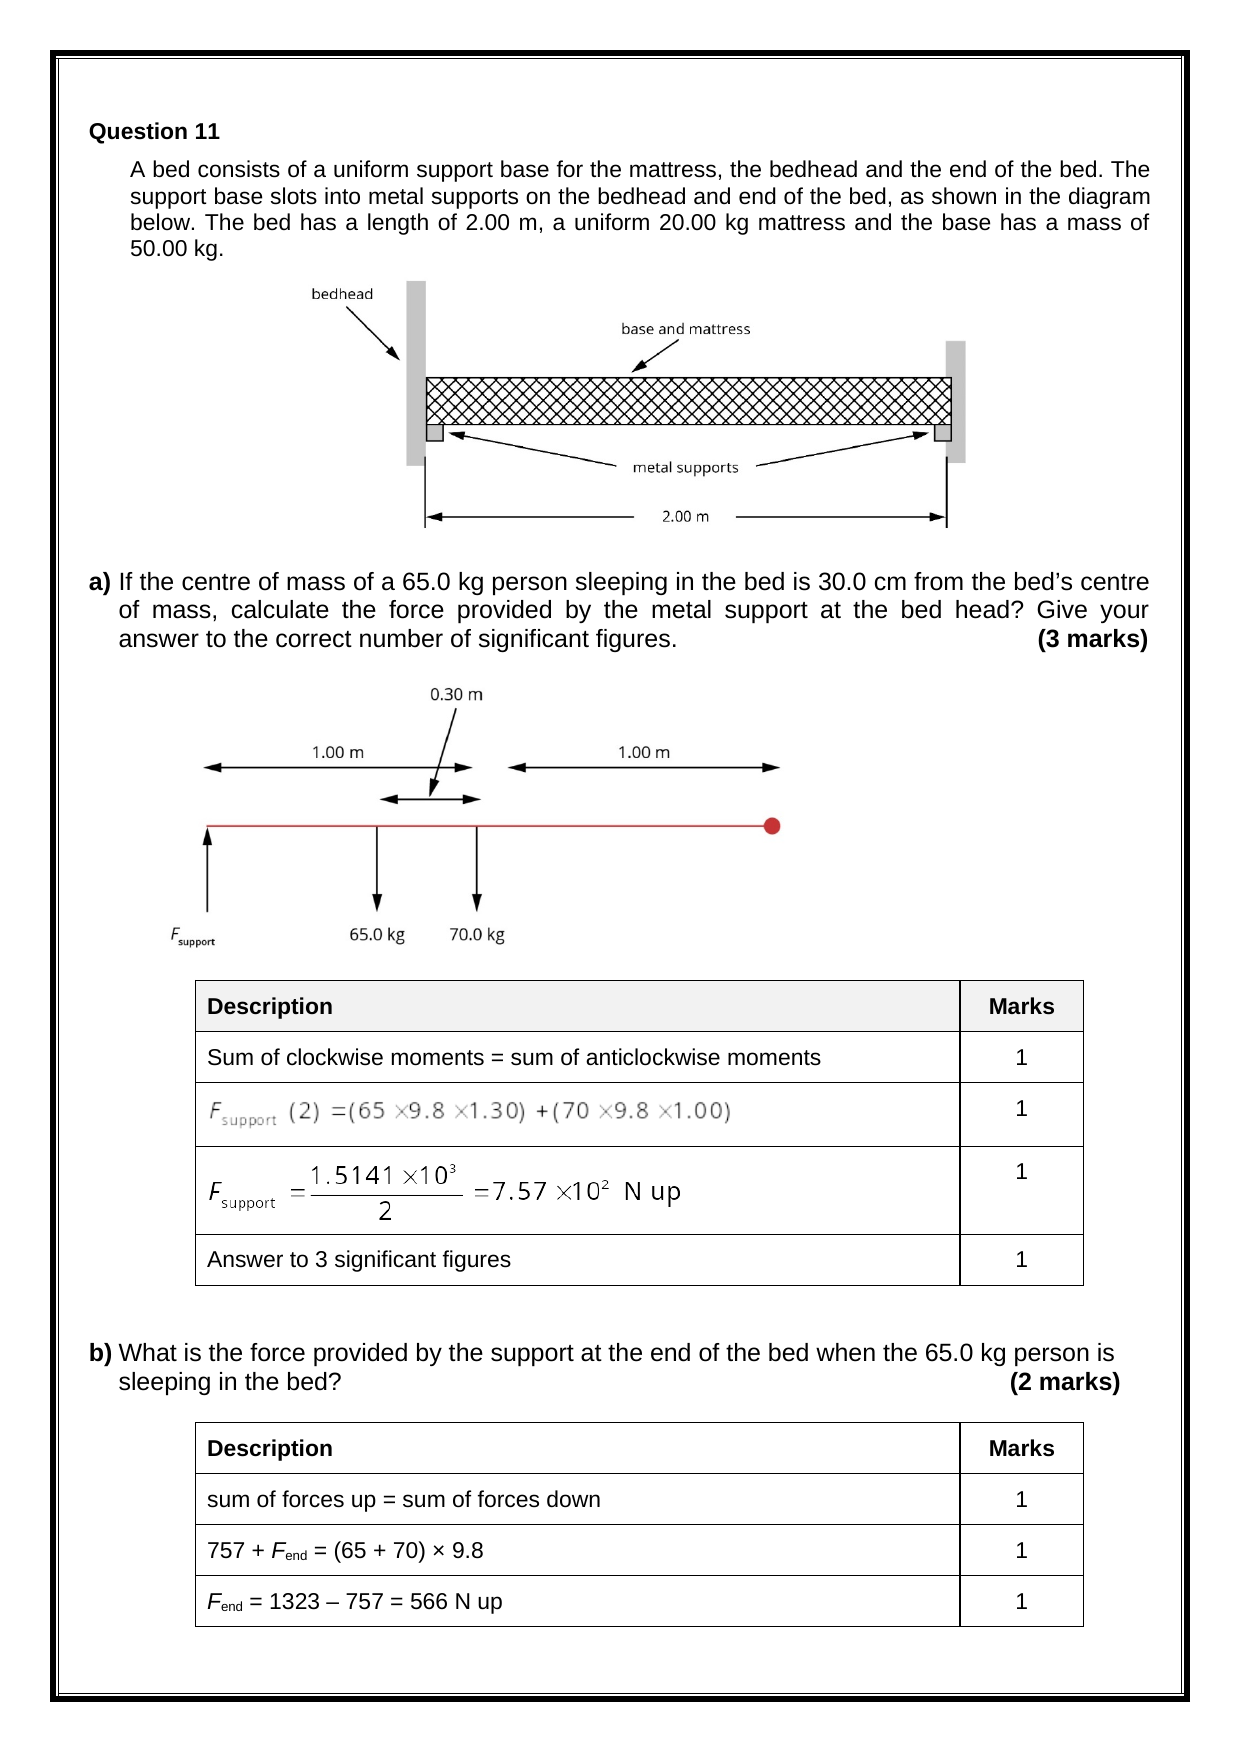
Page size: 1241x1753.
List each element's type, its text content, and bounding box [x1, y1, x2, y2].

table_header Description [196, 981, 959, 1031]
table_cell Answer to 3 significant figures [196, 1235, 959, 1284]
table_cell Fend = 1323 – 757 = 566 N up [196, 1576, 959, 1626]
table_cell 757 + Fend = (65 + 70) × 9.8 [196, 1525, 959, 1575]
text Question 11 [89, 118, 1152, 144]
text A bed consists of a uniform support base for the mattress, the bedhead and the end of the bed. The support base slots into metal supports on the bedhead and end of the bed, as shown in the diagram below. The bed has a length of 2.00 m, a uniform 20.00 kg mattress and the base has a mass of 50.00 kg. [130, 156, 1152, 262]
table_cell sum of forces up = sum of forces down [196, 1474, 959, 1524]
table_cell Sum of clockwise moments = sum of anticlockwise moments [196, 1032, 959, 1082]
table_cell 1 [961, 1032, 1083, 1082]
table_cell 1 [961, 1083, 1083, 1146]
table_cell 1 [961, 1525, 1083, 1575]
table_header Marks [961, 981, 1083, 1031]
picture [302, 273, 979, 541]
table_cell 1 [961, 1474, 1083, 1524]
table_cell [196, 1083, 959, 1146]
table_cell 1 [961, 1147, 1083, 1233]
picture [163, 679, 797, 954]
list What is the force provided by the support at the end of the bed when the 65.0 kg person is sleeping in the bed? (2 marks) [89, 1338, 1152, 1396]
table_cell 1 [961, 1576, 1083, 1626]
table_header Marks [961, 1423, 1083, 1473]
list If the centre of mass of a 65.0 kg person sleeping in the bed is 30.0 cm from the bed’s centre of mass, calculate the force provided by the metal support at the bed head? Give your answer to the correct number of significant figures. (3 marks) [89, 567, 1152, 653]
table_header Description [196, 1423, 959, 1473]
table_cell 1 [961, 1235, 1083, 1284]
table_cell [196, 1147, 959, 1233]
